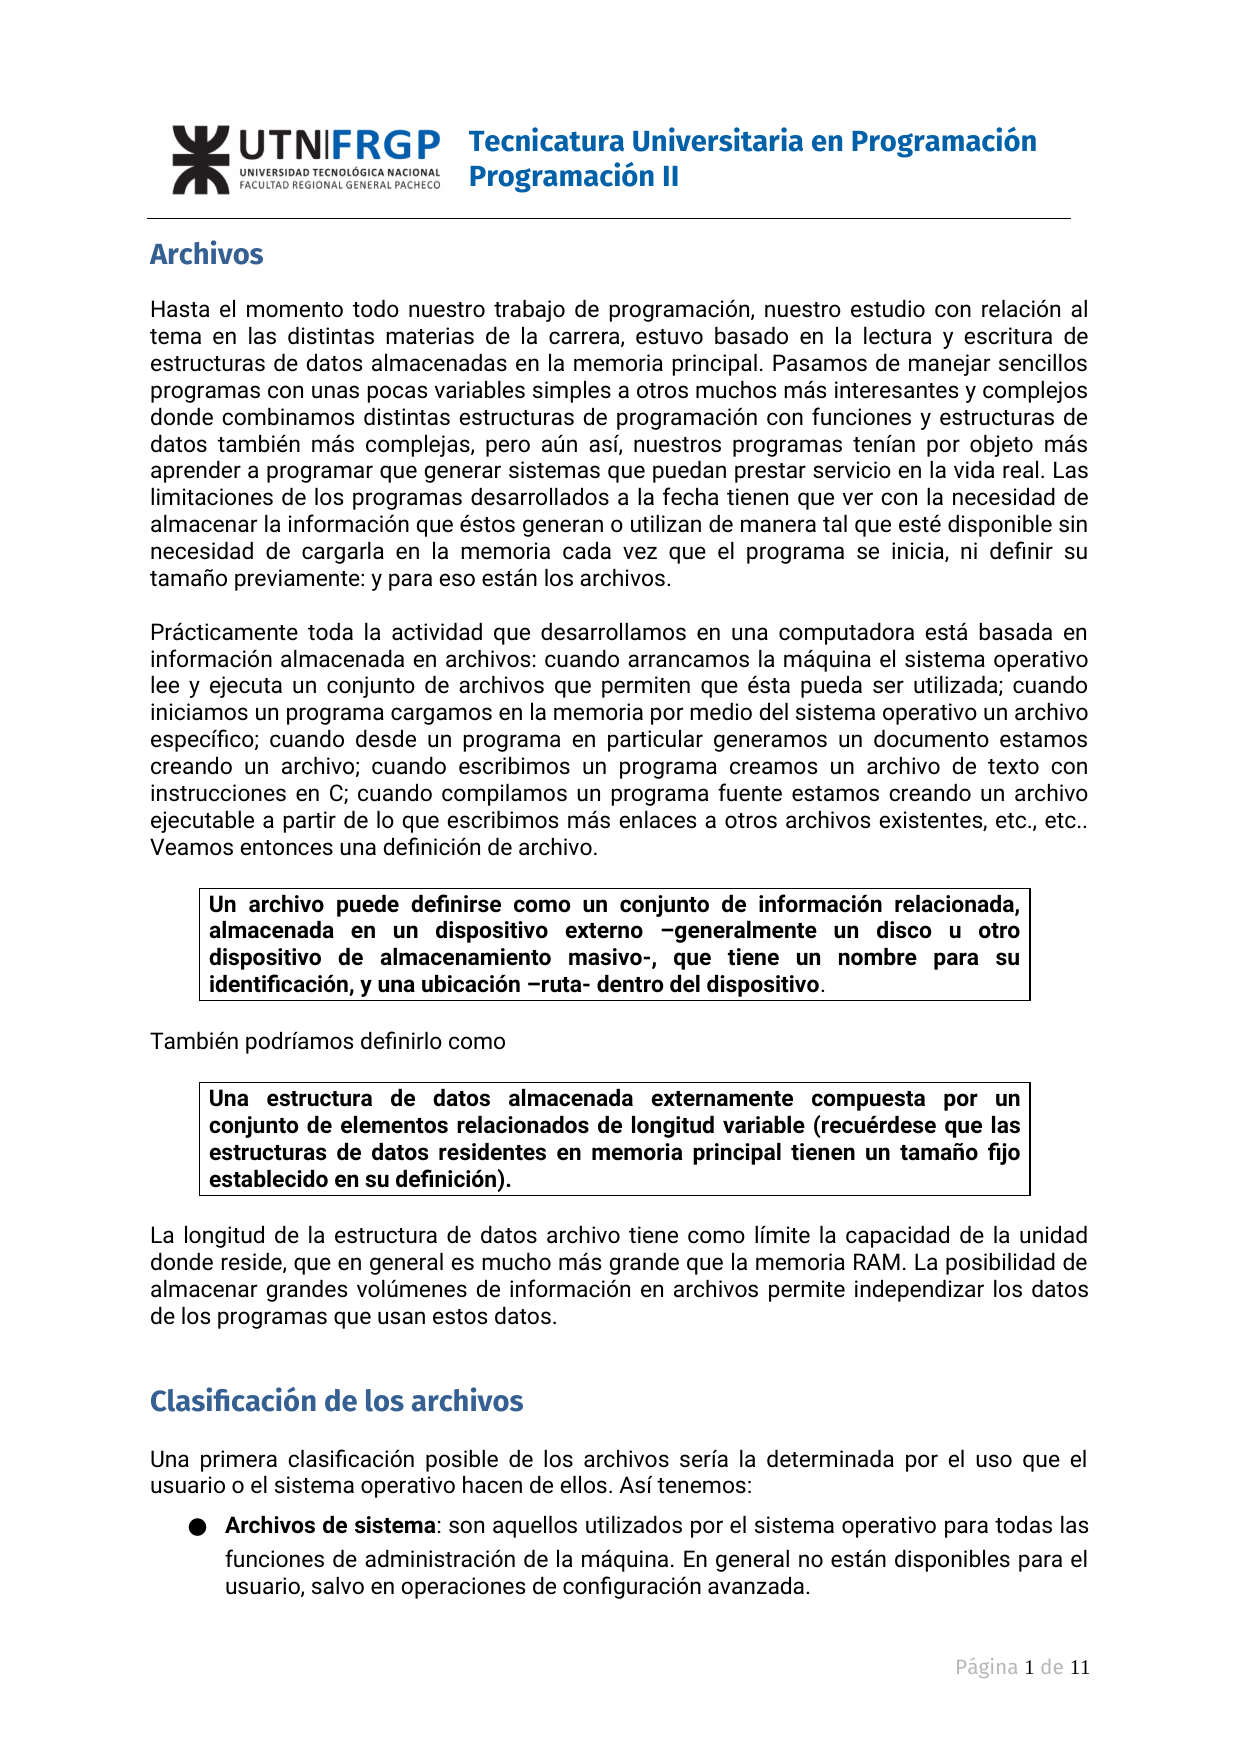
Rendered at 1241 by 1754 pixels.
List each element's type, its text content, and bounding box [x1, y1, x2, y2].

text Un archivo puede definirse como un conjunto de información relacionada, almacenada en un dispositivo externo –generalmente un disco u otro dispositivo de almacenamiento masivo-, que tiene un nombre para su identificación, y una ubicación –ruta- dentro del dispositivo. [200, 889, 1029, 1000]
text También podríamos definirlo como [150, 1028, 1090, 1055]
text La longitud de la estructura de datos archivo tiene como límite la capacidad de la unidad donde reside, que en general es mucho más grande que la memoria RAM. La posibilidad de almacenar grandes volúmenes de información en archivos permite independizar los datos de los programas que usan estos datos. [150, 1223, 1090, 1330]
text Una estructura de datos almacenada externamente compuesta por un conjunto de elementos relacionados de longitud variable (recuérdese que las estructuras de datos residentes en memoria principal tienen un tamaño fijo establecido en su definición). [200, 1083, 1029, 1195]
subtitle Clasificación de los archivos [150, 1384, 1090, 1419]
text Una primera clasificación posible de los archivos sería la determinada por el uso que el usuario o el sistema operativo hacen de ellos. Así tenemos: [150, 1446, 1090, 1499]
list Archivos de sistema: son aquellos utilizados por el sistema operativo para todas las funciones de administración de la máquina. En general no están disponibles para el usuario, salvo en operaciones de configuración avanzada. [187, 1499, 1090, 1600]
subtitle Archivos [150, 150, 1090, 272]
text Hasta el momento todo nuestro trabajo de programación, nuestro estudio con relación al tema en las distintas materias de la carrera, estuvo basado en la lectura y escritura de estructuras de datos almacenadas en la memoria principal. Pasamos de manejar sencillos programas con unas pocas variables simples a otros muchos más interesantes y complejos donde combinamos distintas estructuras de programación con funciones y estructuras de datos también más complejas, pero aún así, nuestros programas tenían por objeto más aprender a programar que generar sistemas que puedan prestar servicio en la vida real. Las limitaciones de los programas desarrollados a la fecha tienen que ver con la necesidad de almacenar la información que éstos generan o utilizan de manera tal que esté disponible sin necesidad de cargarla en la memoria cada vez que el programa se inicia, ni definir su tamaño previamente: y para eso están los archivos. [150, 296, 1090, 592]
picture [156, 111, 448, 208]
text Prácticamente toda la actividad que desarrollamos en una computadora está basada en información almacenada en archivos: cuando arrancamos la máquina el sistema operativo lee y ejecuta un conjunto de archivos que permiten que ésta pueda ser utilizada; cuando iniciamos un programa cargamos en la memoria por medio del sistema operativo un archivo específico; cuando desde un programa en particular generamos un documento estamos creando un archivo; cuando escribimos un programa creamos un archivo de texto con instrucciones en C; cuando compilamos un programa fuente estamos creando un archivo ejecutable a partir de lo que escribimos más enlaces a otros archivos existentes, etc., etc.. Veamos entonces una definición de archivo. [150, 619, 1090, 861]
